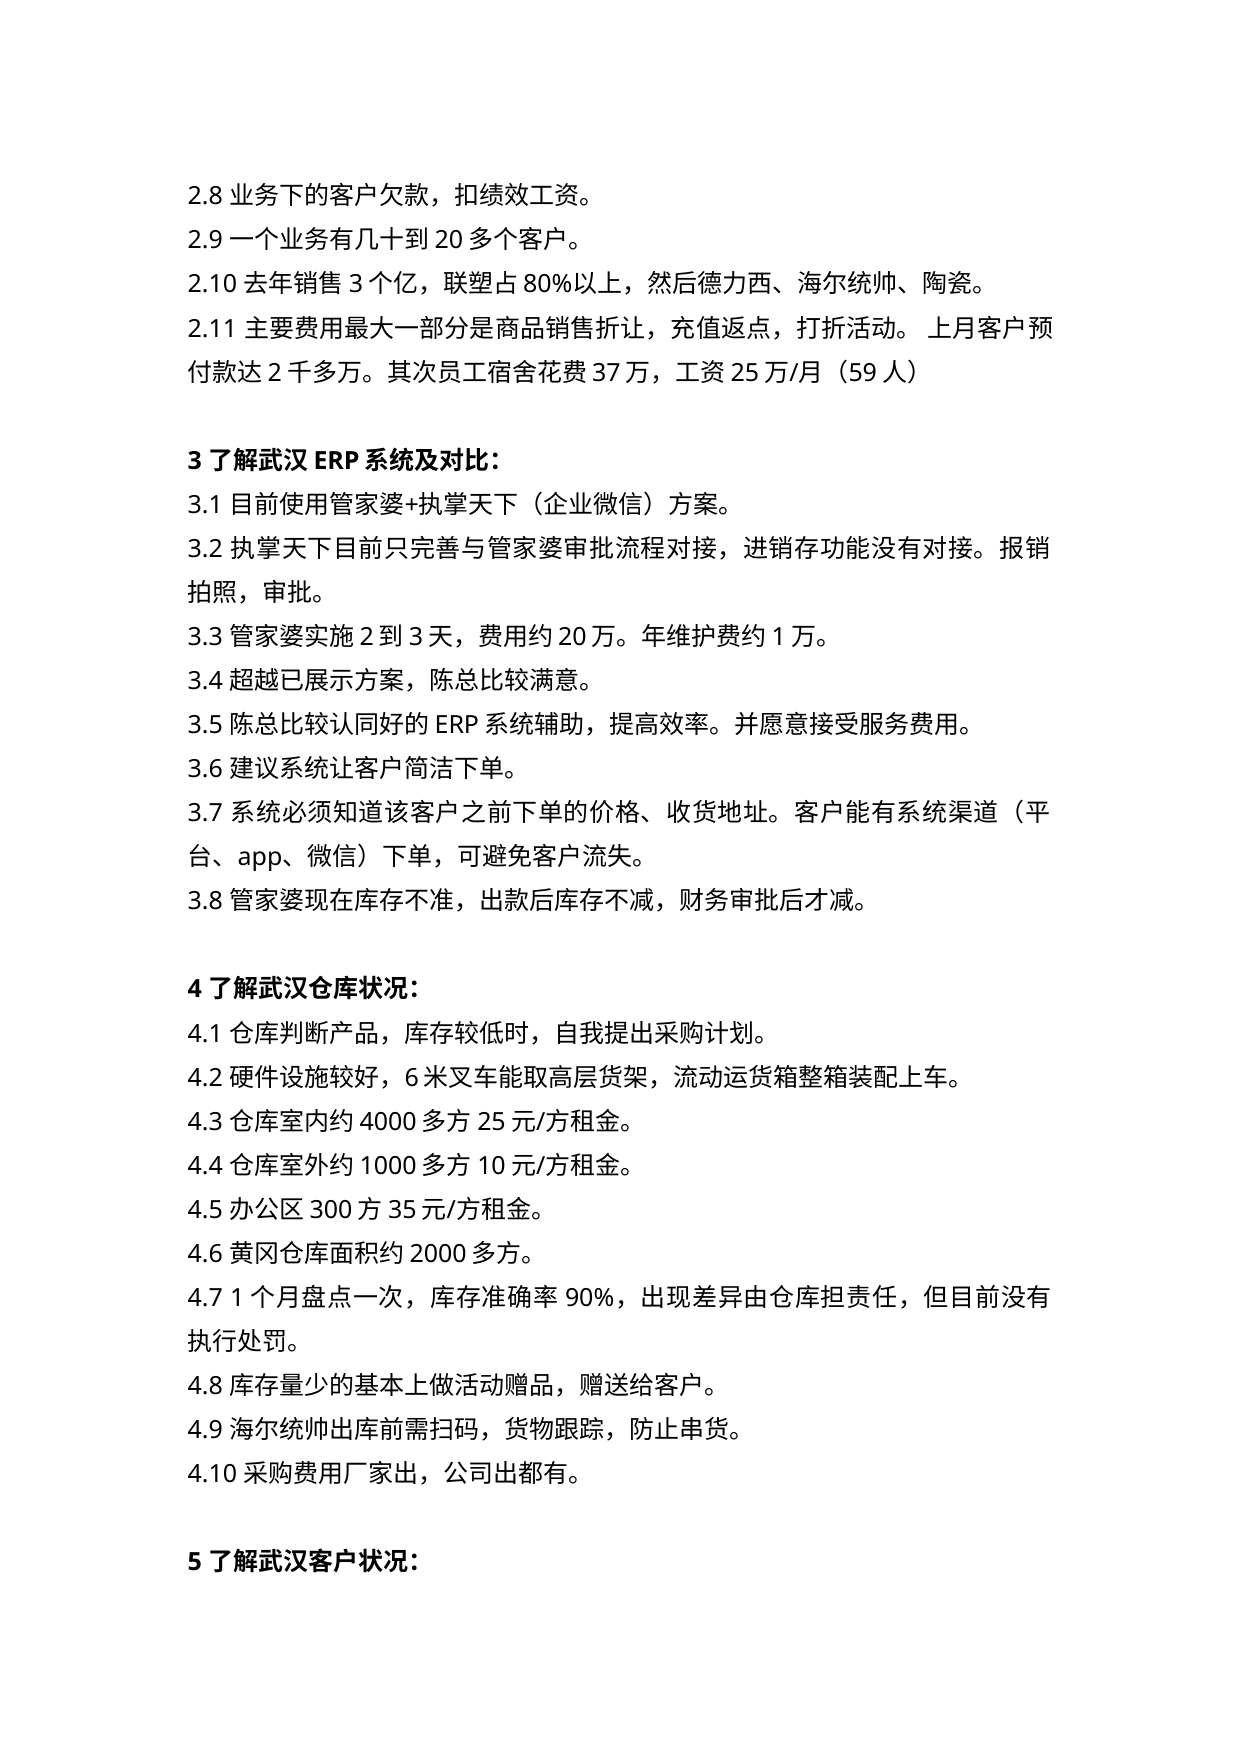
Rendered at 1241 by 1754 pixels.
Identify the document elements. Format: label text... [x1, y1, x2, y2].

text 2.9 一个业务有几十到20多个客户。 [187, 216, 1053, 260]
text 2.11 主要费用最大一部分是商品销售折让，充值返点，打折活动。 上月客户预付款达2千多万。其次员工宿舍花费37万，工资25万/月（59人） [187, 304, 1053, 392]
text 4.2 硬件设施较好，6米叉车能取高层货架，流动运货箱整箱装配上车。 [187, 1053, 1053, 1097]
text 4.4 仓库室外约1000多方 10元/方租金。 [187, 1141, 1053, 1185]
text 4.9 海尔统帅出库前需扫码，货物跟踪，防止串货。 [187, 1406, 1053, 1450]
text 4.8 库存量少的基本上做活动赠品，赠送给客户。 [187, 1362, 1053, 1406]
text 4.7 1个月盘点一次，库存准确率90%，出现差异由仓库担责任，但目前没有执行处罚。 [187, 1273, 1053, 1362]
text 4.5 办公区300方 35元/方租金。 [187, 1185, 1053, 1229]
text 3.6 建议系统让客户简洁下单。 [187, 745, 1053, 789]
text 3.8 管家婆现在库存不准，出款后库存不减，财务审批后才减。 [187, 877, 1053, 921]
text 2.10 去年销售3个亿，联塑占80%以上，然后德力西、海尔统帅、陶瓷。 [187, 260, 1053, 304]
text 4.3 仓库室内约4000多方 25元/方租金。 [187, 1097, 1053, 1141]
text 4 了解武汉仓库状况： [187, 965, 1053, 1009]
text 3.3 管家婆实施2到3天，费用约20万。年维护费约1万。 [187, 613, 1053, 657]
text 3.7 系统必须知道该客户之前下单的价格、收货地址。客户能有系统渠道（平台、app、微信）下单，可避免客户流失。 [187, 789, 1053, 877]
text 3.5 陈总比较认同好的ERP系统辅助，提高效率。并愿意接受服务费用。 [187, 701, 1053, 745]
text 4.10 采购费用厂家出，公司出都有。 [187, 1450, 1053, 1494]
text 2.8 业务下的客户欠款，扣绩效工资。 [187, 172, 1053, 216]
text 4.1 仓库判断产品，库存较低时，自我提出采购计划。 [187, 1009, 1053, 1053]
text 3 了解武汉ERP系统及对比： [187, 436, 1053, 480]
text 3.2 执掌天下目前只完善与管家婆审批流程对接，进销存功能没有对接。报销拍照，审批。 [187, 524, 1053, 613]
text 5 了解武汉客户状况： [187, 1538, 1053, 1582]
text 3.1 目前使用管家婆+执掌天下（企业微信）方案。 [187, 480, 1053, 524]
text 3.4 超越已展示方案，陈总比较满意。 [187, 657, 1053, 701]
text 4.6 黄冈仓库面积约2000多方。 [187, 1229, 1053, 1273]
